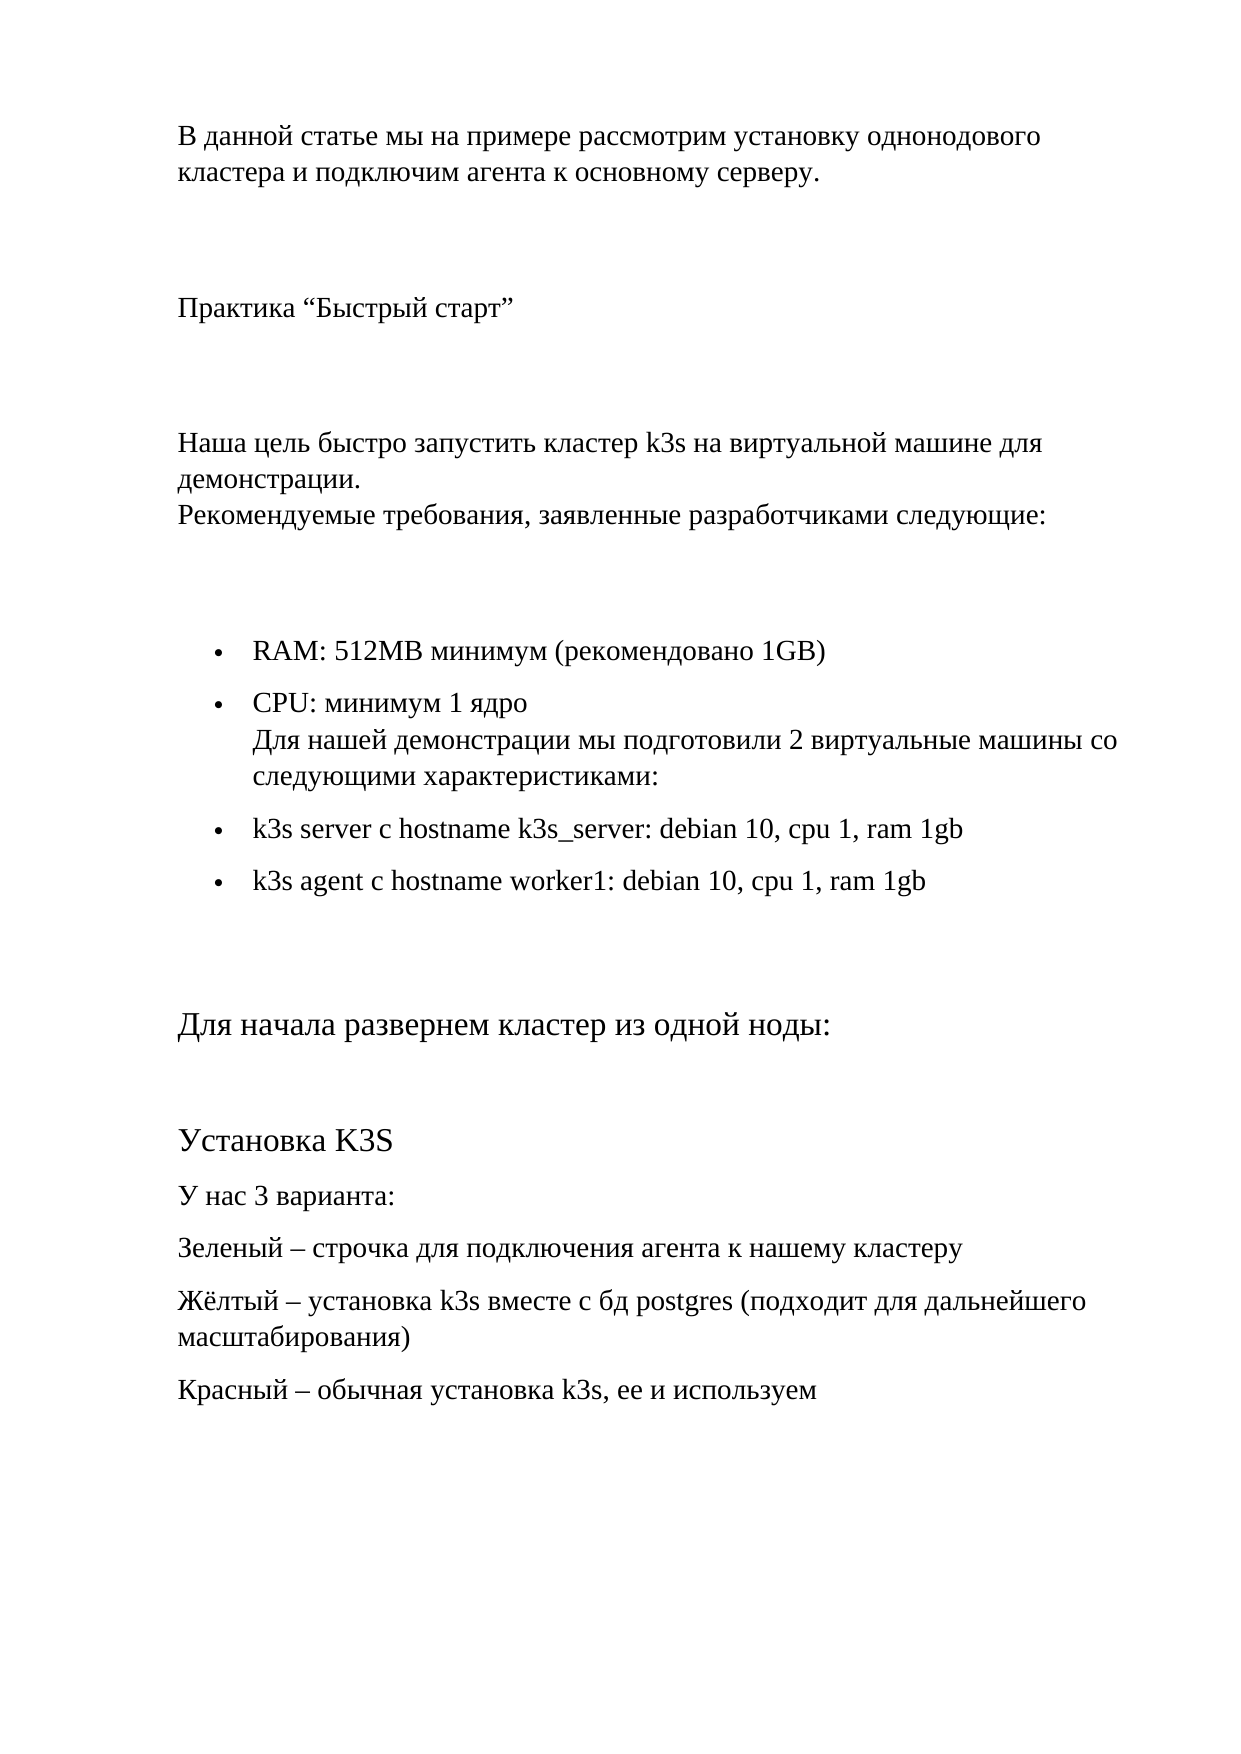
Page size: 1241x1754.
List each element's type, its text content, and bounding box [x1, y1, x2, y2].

text В данной статье мы на примере рассмотрим установку однонодового кластера и подключим агента к основному серверу. [177, 118, 1152, 188]
list CPU: минимум 1 ядро Для нашей демонстрации мы подготовили 2 виртуальные машины со следующими характеристиками: [215, 686, 1152, 791]
text Практика “Быстрый старт” [177, 290, 1152, 323]
text Красный – обычная установка k3s, ее и используем [177, 1372, 1152, 1406]
text У нас 3 варианта: [177, 1178, 1152, 1211]
list RAM: 512MB минимум (рекомендовано 1GB) [215, 633, 1152, 666]
text Зеленый – строчка для подключения агента к нашему кластеру [177, 1231, 1152, 1264]
list k3s server с hostname k3s_server: debian 10, cpu 1, ram 1gb [215, 811, 1152, 844]
text Установка K3S [177, 1120, 1152, 1158]
text Жёлтый – установка k3s вместе с бд postgres (подходит для дальнейшего масштабирования) [177, 1283, 1152, 1353]
list k3s agent c hostname worker1: debian 10, cpu 1, ram 1gb [215, 863, 1152, 897]
text Наша цель быстро запустить кластер k3s на виртуальной машине для демонстрации. Рекомендуемые требования, заявленные разработчиками следующие: [177, 425, 1152, 531]
text Для начала развернем кластер из одной ноды: [177, 1004, 1152, 1042]
